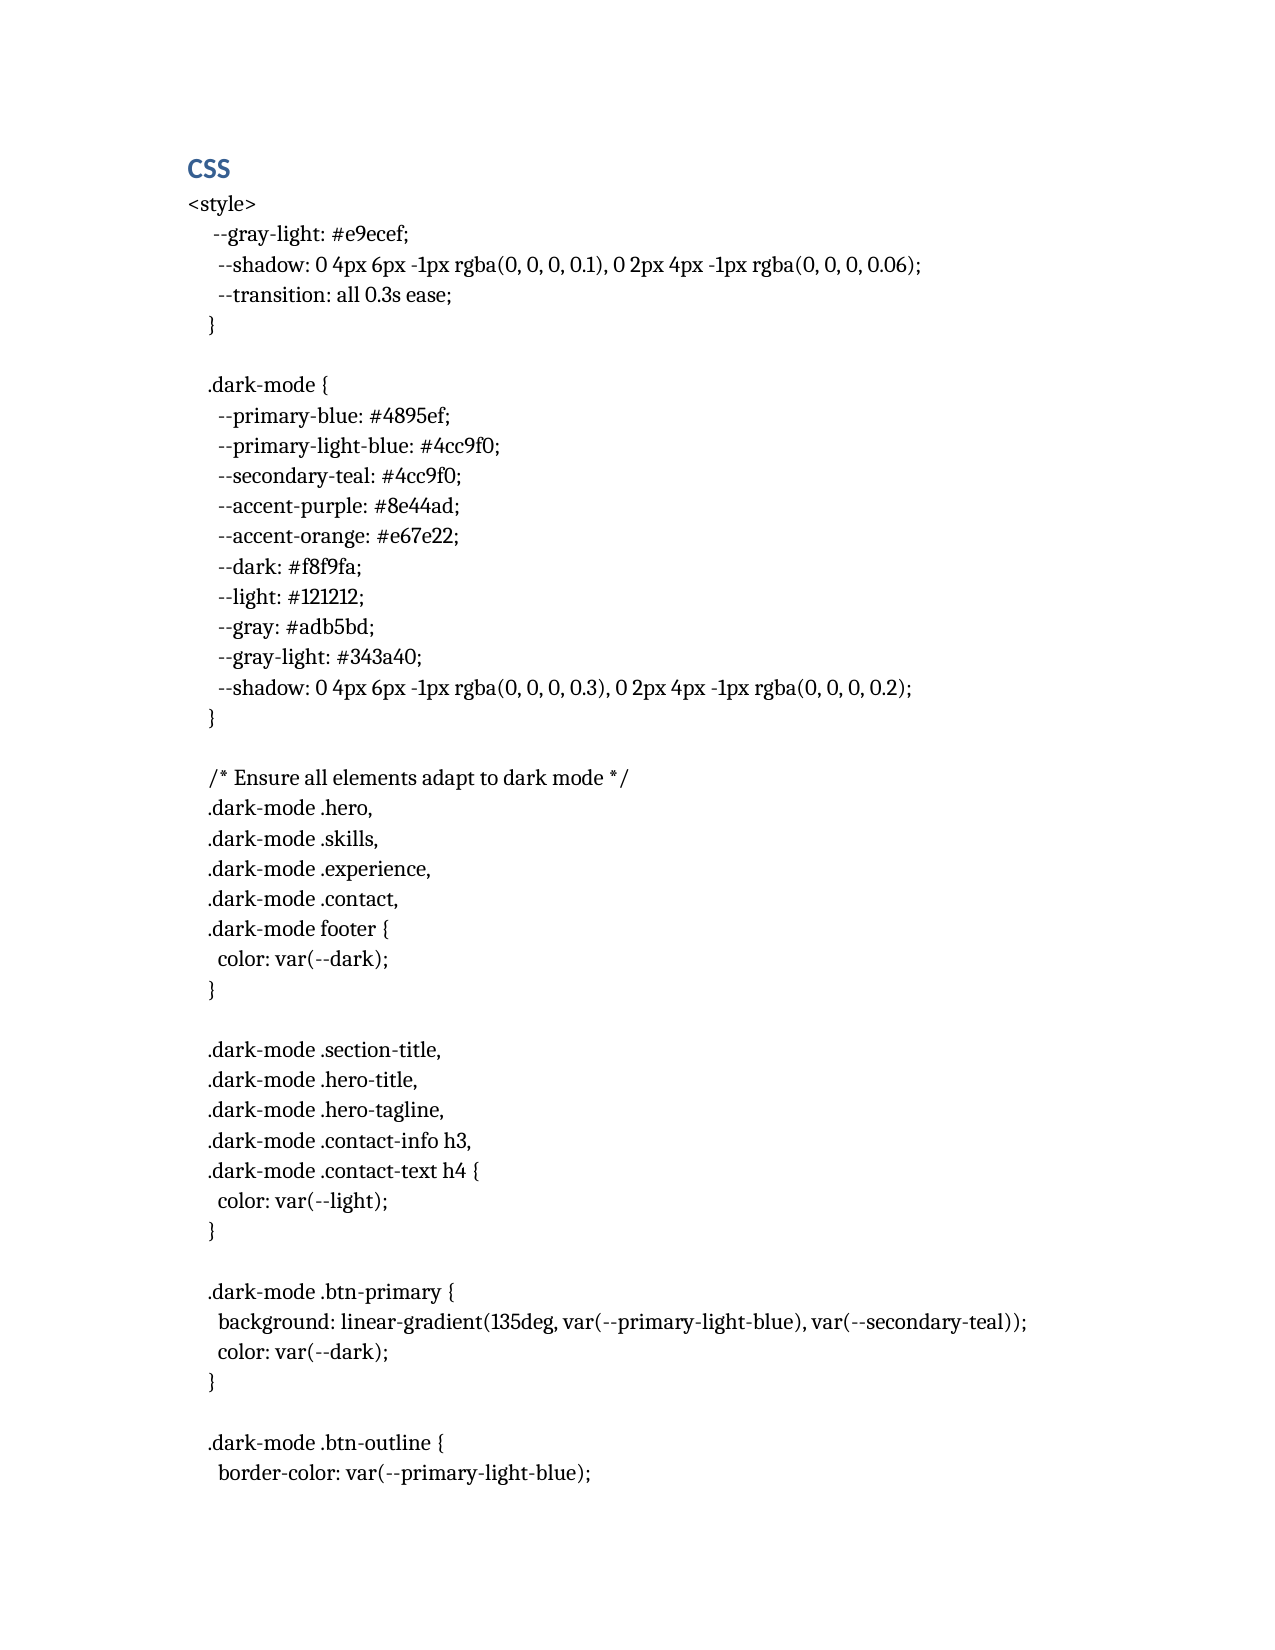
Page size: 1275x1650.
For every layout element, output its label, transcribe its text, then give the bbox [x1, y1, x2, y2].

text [187, 191, 1087, 1486]
subtitle CSS [187, 150, 1087, 186]
